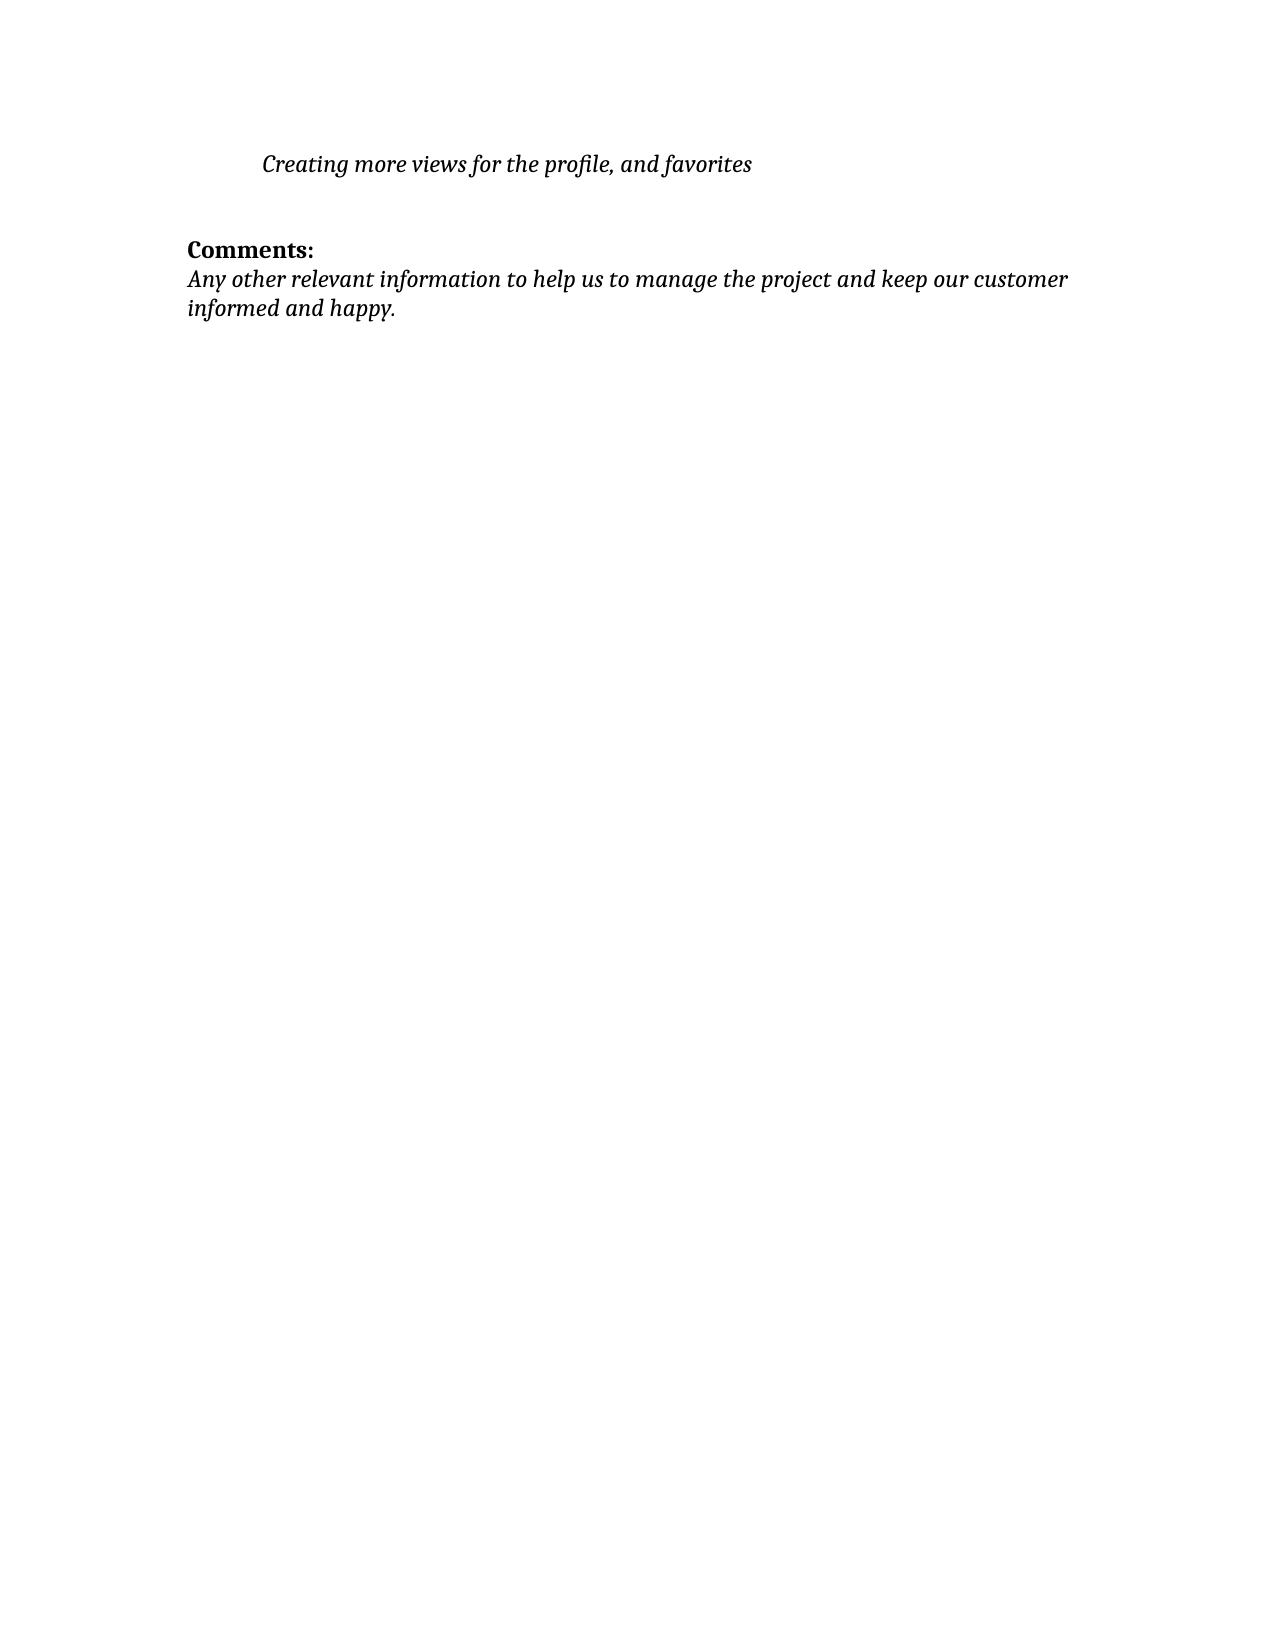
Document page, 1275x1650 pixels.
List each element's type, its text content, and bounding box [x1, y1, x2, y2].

text Creating more views for the profile, and favorites [262, 150, 1087, 179]
text Any other relevant information to help us to manage the project and keep our customer informed and happy. [187, 265, 1087, 322]
text Comments: [187, 236, 1087, 265]
